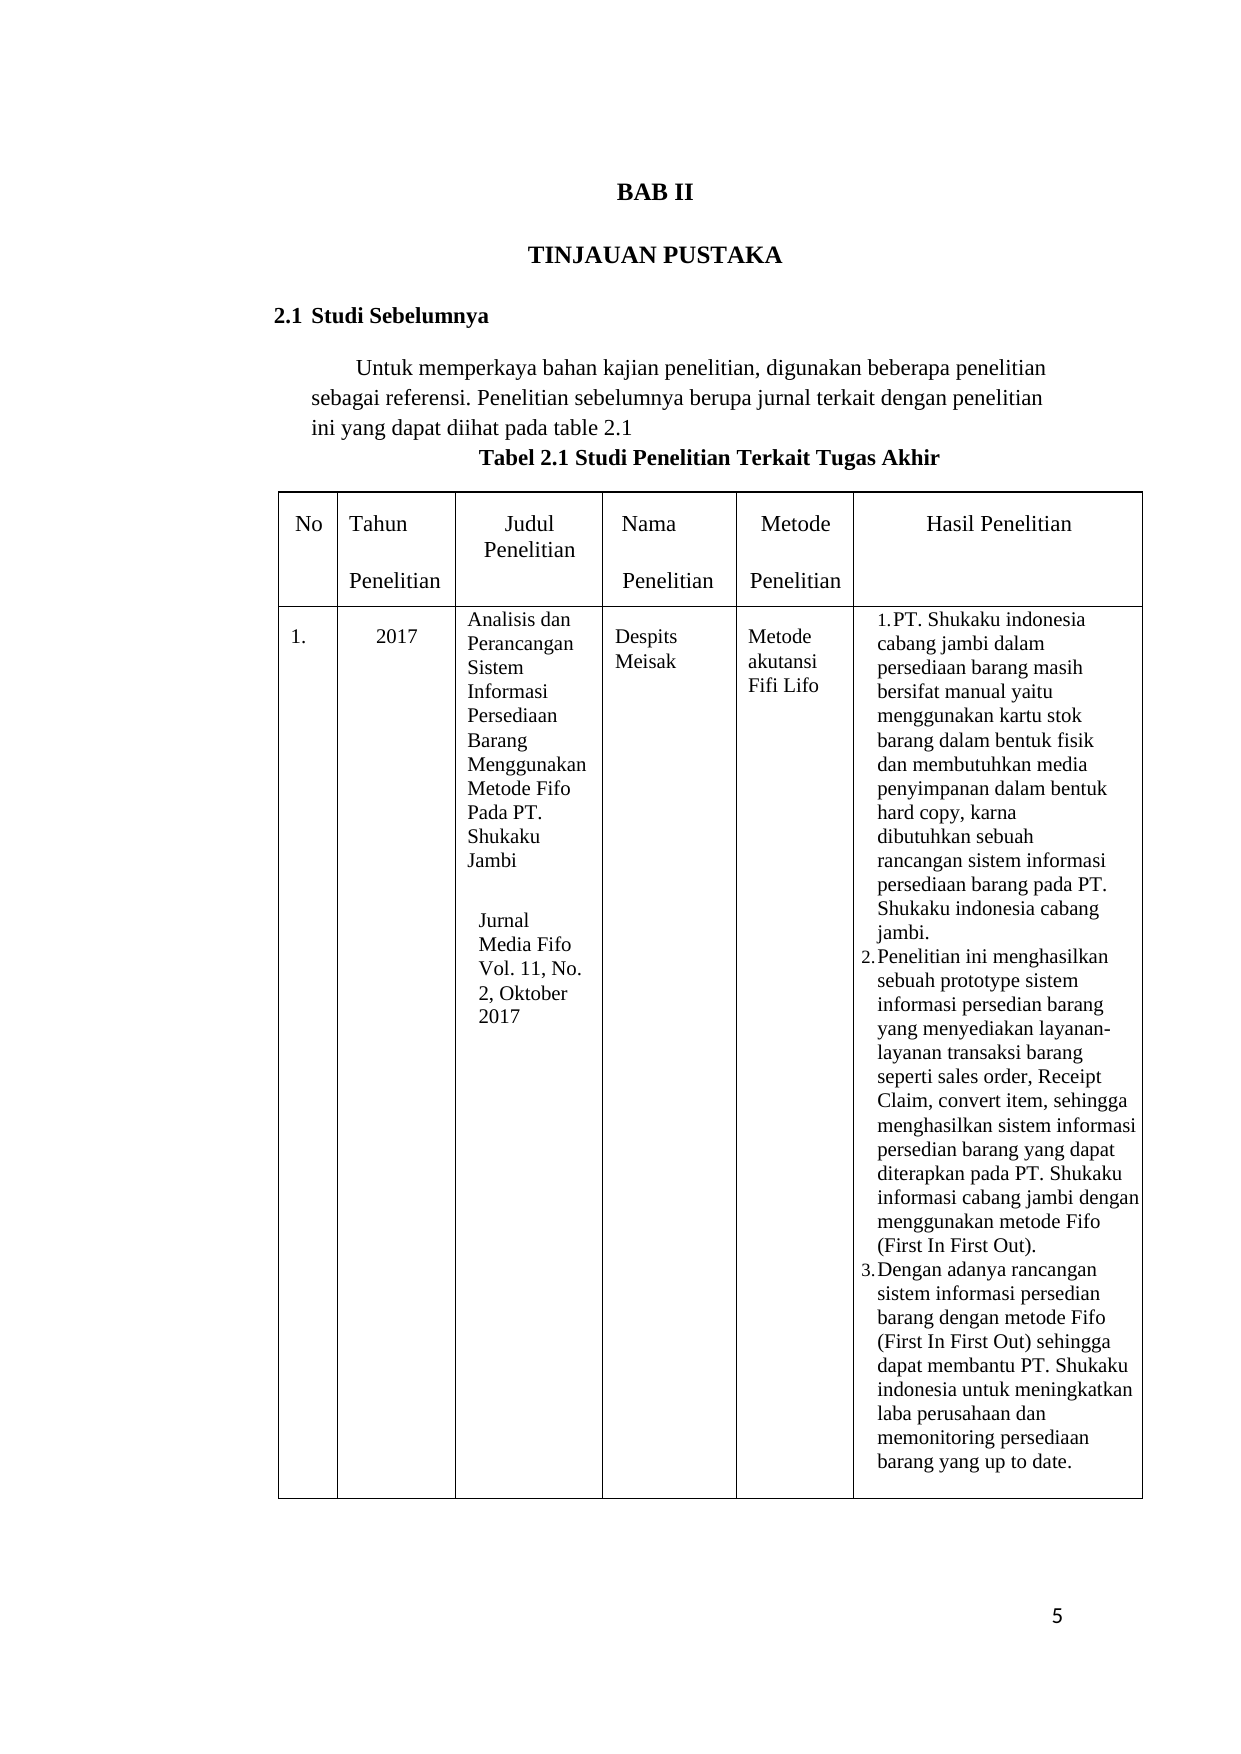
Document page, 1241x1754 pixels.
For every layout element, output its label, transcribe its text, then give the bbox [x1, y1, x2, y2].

list Untuk memperkaya bahan kajian penelitian, digunakan beberapa penelitian sebagai referensi. Penelitian sebelumnya berupa jurnal terkait dengan penelitian ini yang dapat diihat pada table 2.1 [311, 354, 1063, 440]
table_cell Despits Meisak [603, 607, 736, 1497]
table_header Judul Penelitian [456, 493, 602, 606]
subtitle BAB II [247, 177, 1063, 206]
table_cell 1. [279, 607, 337, 1497]
text Tabel 2.1 Studi Penelitian Terkait Tugas Akhir [356, 444, 1063, 471]
table_cell Metode akutansi Fifi Lifo [737, 607, 853, 1497]
table_header Nama Penelitian [603, 493, 736, 606]
table_header No [279, 493, 337, 606]
table_header Tahun Penelitian [338, 493, 455, 606]
table_cell PT. Shukaku indonesia cabang jambi dalam persediaan barang masih bersifat manual yaitu menggunakan kartu stok barang dalam bentuk fisik dan membutuhkan media penyimpanan dalam bentuk hard copy, karna dibutuhkan sebuah rancangan sistem informasi persediaan barang pada PT. Shukaku indonesia cabang jambi. Penelitian ini menghasilkan sebuah prototype sistem informasi persedian barang yang menyediakan layanan-layanan transaksi barang seperti sales order, Receipt Claim, convert item, sehingga menghasilkan sistem informasi persedian barang yang dapat diterapkan pada PT. Shukaku informasi cabang jambi dengan menggunakan metode Fifo (First In First Out). Dengan adanya rancangan sistem informasi persedian barang dengan metode Fifo (First In First Out) sehingga dapat membantu PT. Shukaku indonesia untuk meningkatkan laba perusahaan dan memonitoring persediaan barang yang up to date. [854, 607, 1142, 1497]
table_cell 2017 [338, 607, 455, 1497]
table_header Hasil Penelitian [854, 493, 1142, 606]
table_header Metode Penelitian [737, 493, 853, 606]
text Studi Sebelumnya [274, 303, 1063, 329]
table_cell Analisis dan Perancangan Sistem Informasi Persediaan Barang Menggunakan Metode Fifo Pada PT. Shukaku Jambi Jurnal Media Fifo Vol. 11, No. 2, Oktober 2017 [456, 607, 602, 1497]
subtitle TINJAUAN PUSTAKA [247, 240, 1063, 269]
